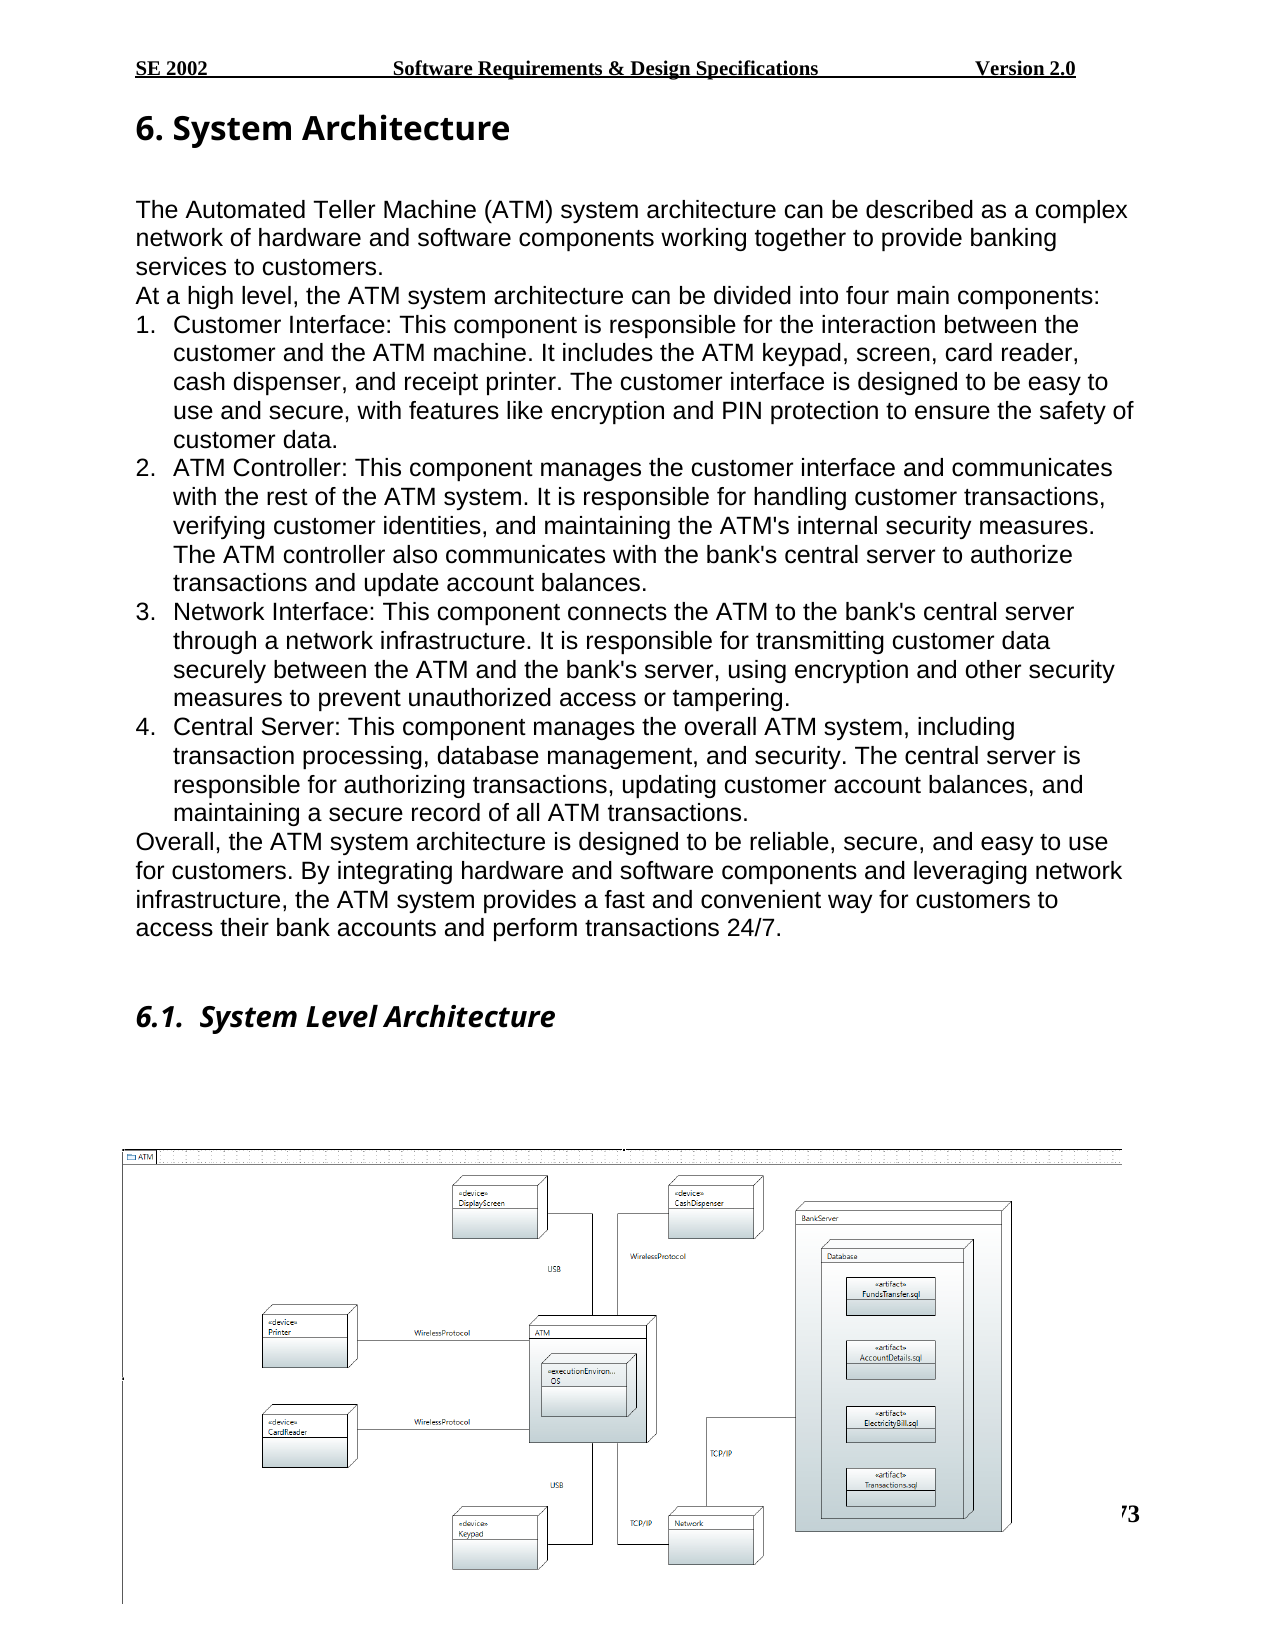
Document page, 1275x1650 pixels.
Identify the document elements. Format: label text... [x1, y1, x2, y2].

subtitle 6. System Architecture [135, 104, 1139, 150]
subtitle 6.1. System Level Architecture [135, 996, 1139, 1036]
list ATM Controller: This component manages the customer interface and communicates with the rest of the ATM system. It is responsible for handling customer transactions, verifying customer identities, and maintaining the ATM's internal security measures. The ATM controller also communicates with the bank's central server to authorize transactions and update account balances. [135, 453, 1139, 597]
list Central Server: This component manages the overall ATM system, including transaction processing, database management, and security. The central server is responsible for authorizing transactions, updating customer account balances, and maintaining a secure record of all ATM transactions. [135, 712, 1139, 827]
text The Automated Teller Machine (ATM) system architecture can be described as a complex network of hardware and software components working together to provide banking services to customers. [135, 195, 1139, 281]
text Overall, the ATM system architecture is designed to be reliable, secure, and easy to use for customers. By integrating hardware and software components and leveraging network infrastructure, the ATM system provides a fast and convenient way for customers to access their bank accounts and perform transactions 24/7. [135, 827, 1139, 942]
picture [121, 1149, 1121, 1603]
list Network Interface: This component connects the ATM to the bank's central server through a network infrastructure. It is responsible for transmitting customer data securely between the ATM and the bank's server, using encryption and other security measures to prevent unauthorized access or tampering. [135, 597, 1139, 712]
list Customer Interface: This component is responsible for the interaction between the customer and the ATM machine. It includes the ATM keypad, screen, card reader, cash dispenser, and receipt printer. The customer interface is designed to be easy to use and secure, with features like encryption and PIN protection to ensure the safety of customer data. [135, 310, 1139, 453]
text At a high level, the ATM system architecture can be divided into four main components: [135, 281, 1139, 310]
